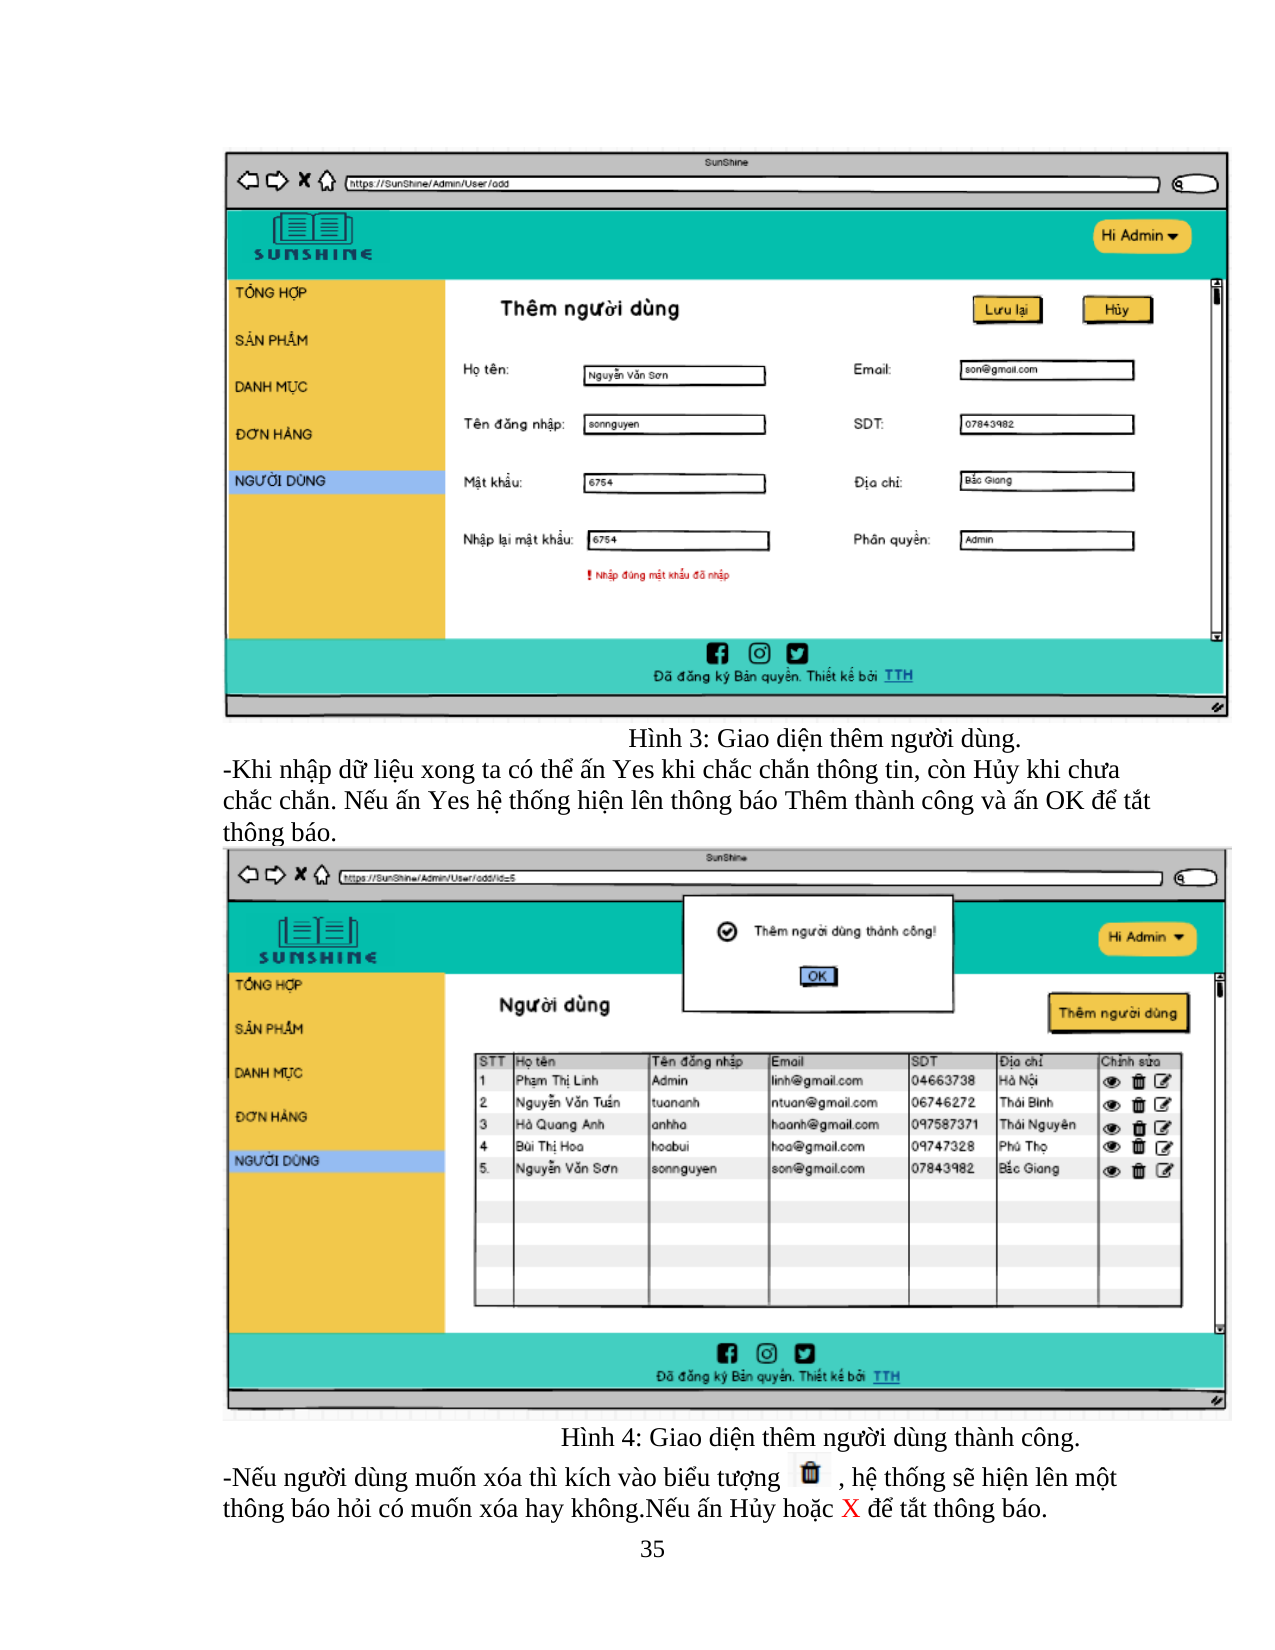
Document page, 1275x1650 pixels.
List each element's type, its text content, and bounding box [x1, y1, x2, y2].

picture [222, 147, 1232, 723]
list -Nếu người dùng muốn xóa thì kích vào biểu tượng , hệ thống sẽ hiện lên một thông báo hỏi có muốn xóa hay không.Nếu ấn Hủy hoặc X để tắt thông báo. [223, 1452, 1157, 1523]
picture [787, 1452, 832, 1487]
list -Khi nhập dữ liệu xong ta có thể ấn Yes khi chắc chắn thông tin, còn Hủy khi chưa chắc chắn. Nếu ấn Yes hệ thống hiện lên thông báo Thêm thành công và ấn OK để tắt thông báo. [223, 753, 1157, 846]
list Hình 3: Giao diện thêm người dùng. [223, 723, 1157, 753]
picture [222, 846, 1232, 1421]
list Hình 4: Giao diện thêm người dùng thành công. [223, 1421, 1157, 1452]
